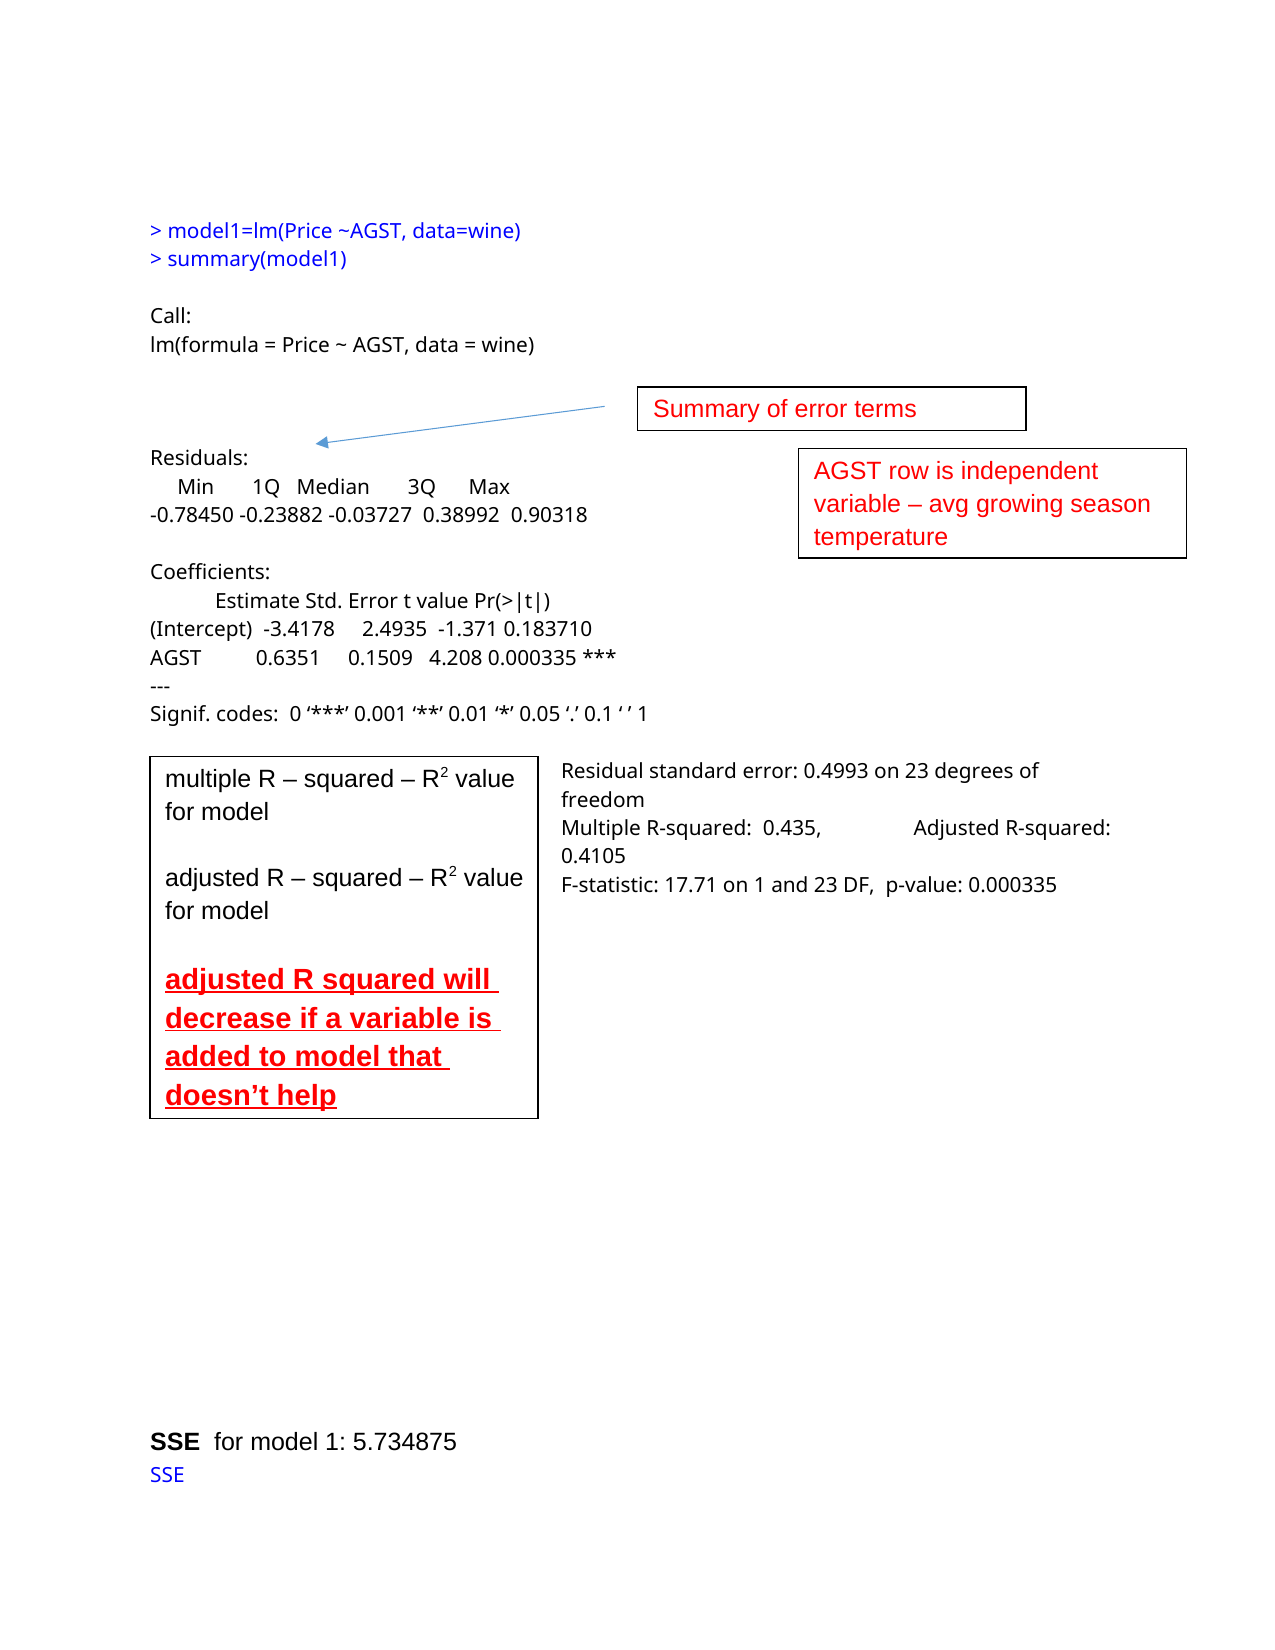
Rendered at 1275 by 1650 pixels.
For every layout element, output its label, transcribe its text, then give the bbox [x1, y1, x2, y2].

text -0.78450 -0.23882 -0.03727 0.38992 0.90318 [150, 500, 798, 529]
text lm(formula = Price ~ AGST, data = wine) [150, 330, 1125, 358]
text Coefficients: [150, 557, 1125, 586]
text > summary(model1) [150, 244, 1125, 273]
text Estimate Std. Error t value Pr(>|t|) [150, 586, 1125, 614]
text F-statistic: 17.71 on 1 and 23 DF, p-value: 0.000335 [539, 870, 1125, 898]
text (Intercept) -3.4178 2.4935 -1.371 0.183710 [150, 614, 1125, 643]
text AGST 0.6351 0.1509 4.208 0.000335 *** [150, 643, 1125, 671]
text Multiple R-squared: 0.435, Adjusted R-squared: 0.4105 [539, 813, 1125, 870]
text Residuals: [150, 443, 1125, 472]
text --- [150, 671, 1125, 699]
text SSE for model 1: 5.734875 [150, 1427, 1125, 1456]
text Call: [150, 301, 1125, 330]
text Residual standard error: 0.4993 on 23 degrees of freedom [539, 756, 1125, 813]
text Min 1Q Median 3Q Max [150, 472, 798, 500]
text SSE [150, 1460, 1125, 1488]
text Signif. codes: 0 ‘***’ 0.001 ‘**’ 0.01 ‘*’ 0.05 ‘.’ 0.1 ‘ ’ 1 [150, 699, 1125, 728]
text > model1=lm(Price ~AGST, data=wine) [150, 216, 1125, 244]
